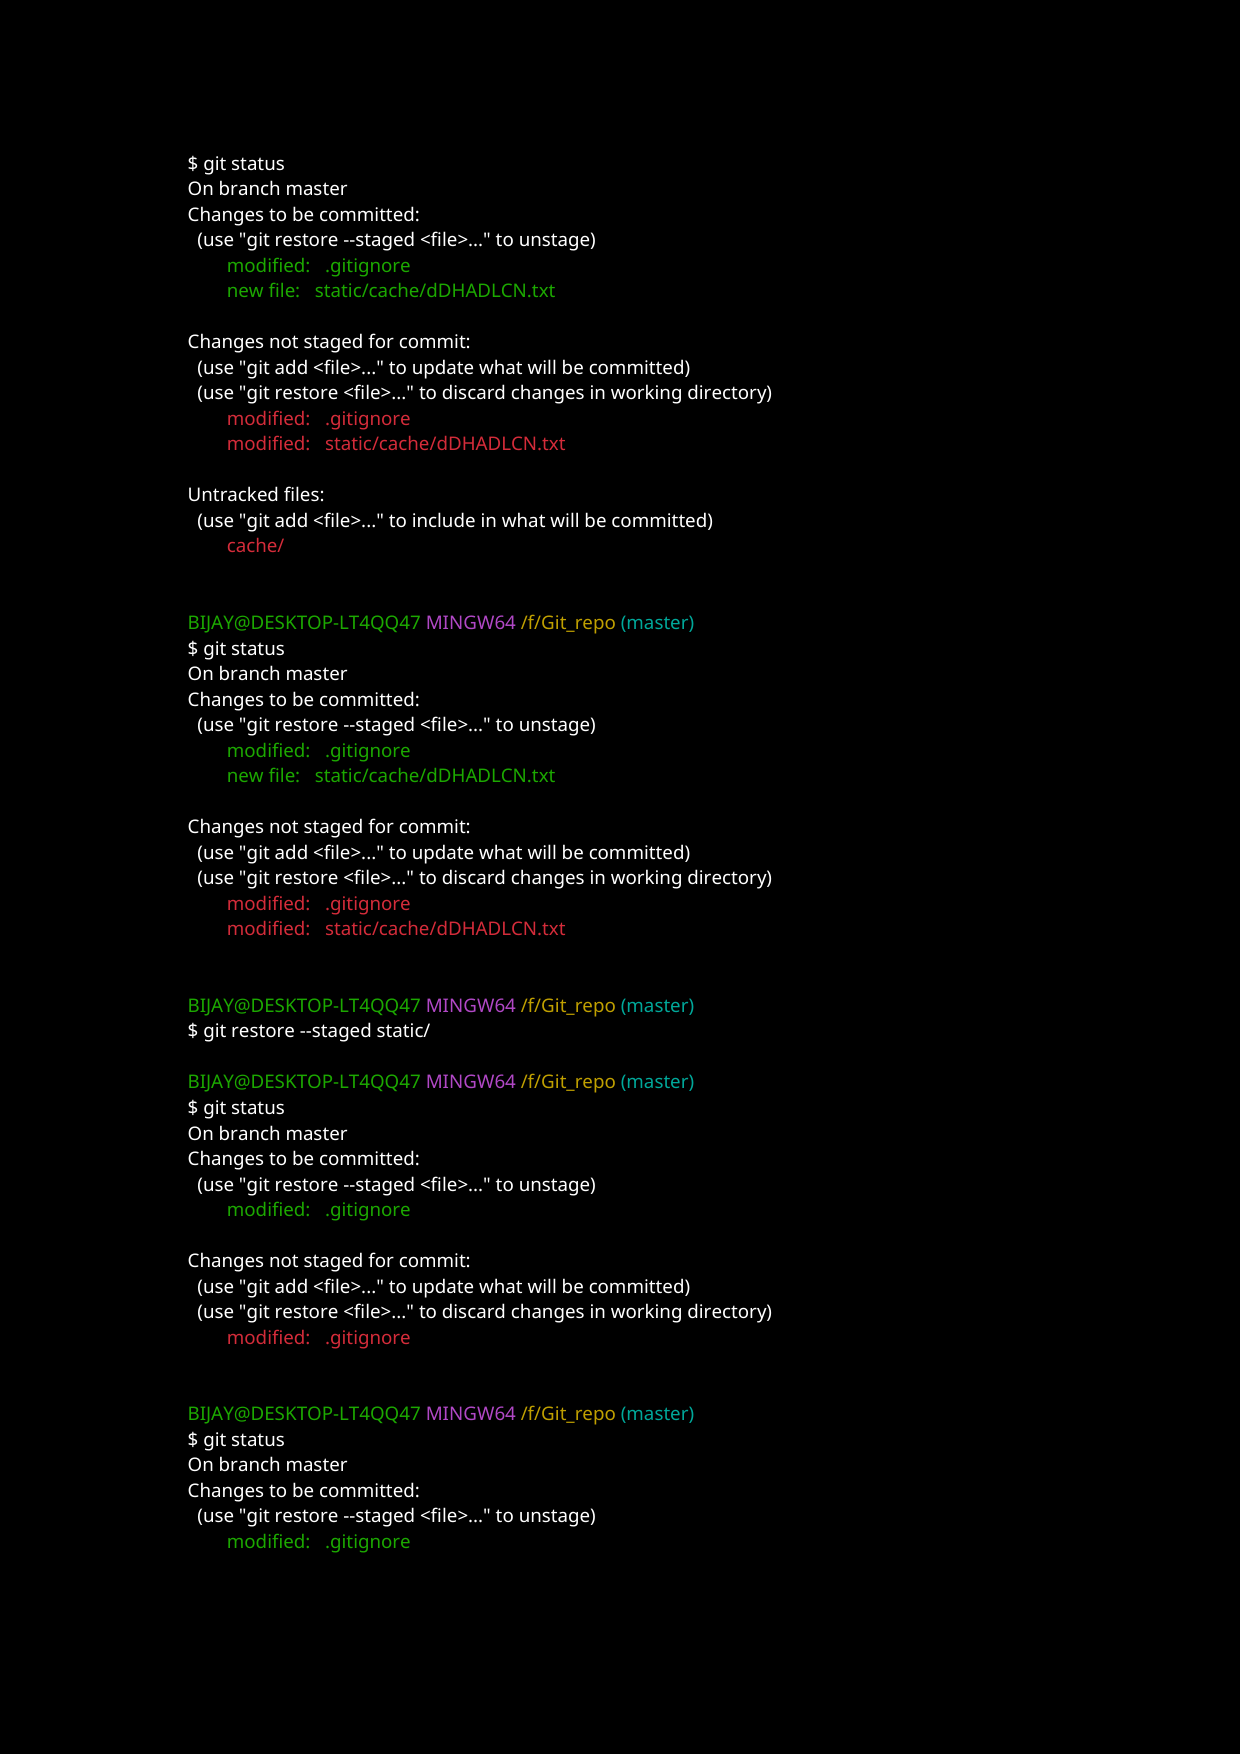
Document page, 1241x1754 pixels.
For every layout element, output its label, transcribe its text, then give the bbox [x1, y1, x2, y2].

text Changes to be committed: [187, 1477, 1053, 1503]
text (use "git restore --staged <file>..." to unstage) [187, 1503, 1053, 1528]
text (use "git restore <file>..." to discard changes in working directory) [187, 380, 1053, 405]
text modified: .gitignore [187, 1324, 1053, 1349]
text modified: static/cache/dDHADLCN.txt [187, 916, 1053, 941]
text $ git restore --staged static/ [187, 1018, 1053, 1043]
text modified: .gitignore [187, 1528, 1053, 1554]
text Changes not staged for commit: [187, 813, 1053, 839]
text Changes not staged for commit: [187, 1247, 1053, 1273]
text On branch master [187, 176, 1053, 201]
text BIJAY@DESKTOP-LT4QQ47 MINGW64 /f/Git_repo (master) [187, 992, 1053, 1018]
text modified: .gitignore [187, 252, 1053, 278]
text On branch master [187, 1120, 1053, 1145]
text (use "git restore --staged <file>..." to unstage) [187, 1171, 1053, 1196]
text (use "git add <file>..." to update what will be committed) [187, 1273, 1053, 1298]
text modified: static/cache/dDHADLCN.txt [187, 431, 1053, 456]
text (use "git restore --staged <file>..." to unstage) [187, 227, 1053, 252]
text Untracked files: [187, 482, 1053, 507]
text BIJAY@DESKTOP-LT4QQ47 MINGW64 /f/Git_repo (master) [187, 1401, 1053, 1426]
text Changes not staged for commit: [187, 329, 1053, 354]
text $ git status [187, 1094, 1053, 1120]
text (use "git add <file>..." to update what will be committed) [187, 354, 1053, 380]
text Changes to be committed: [187, 686, 1053, 711]
text cache/ [187, 533, 1053, 558]
text new file: static/cache/dDHADLCN.txt [187, 762, 1053, 788]
text (use "git restore <file>..." to discard changes in working directory) [187, 864, 1053, 890]
text BIJAY@DESKTOP-LT4QQ47 MINGW64 /f/Git_repo (master) [187, 1069, 1053, 1094]
text (use "git restore --staged <file>..." to unstage) [187, 711, 1053, 737]
text $ git status [187, 635, 1053, 660]
text modified: .gitignore [187, 737, 1053, 762]
text BIJAY@DESKTOP-LT4QQ47 MINGW64 /f/Git_repo (master) [187, 609, 1053, 635]
text $ git status [187, 150, 1053, 176]
text (use "git restore <file>..." to discard changes in working directory) [187, 1298, 1053, 1324]
text On branch master [187, 660, 1053, 686]
text $ git status [187, 1426, 1053, 1452]
text On branch master [187, 1452, 1053, 1477]
text modified: .gitignore [187, 1196, 1053, 1222]
text Changes to be committed: [187, 1145, 1053, 1171]
text (use "git add <file>..." to include in what will be committed) [187, 507, 1053, 533]
text (use "git add <file>..." to update what will be committed) [187, 839, 1053, 864]
text modified: .gitignore [187, 405, 1053, 431]
text new file: static/cache/dDHADLCN.txt [187, 278, 1053, 303]
text Changes to be committed: [187, 201, 1053, 227]
text modified: .gitignore [187, 890, 1053, 916]
